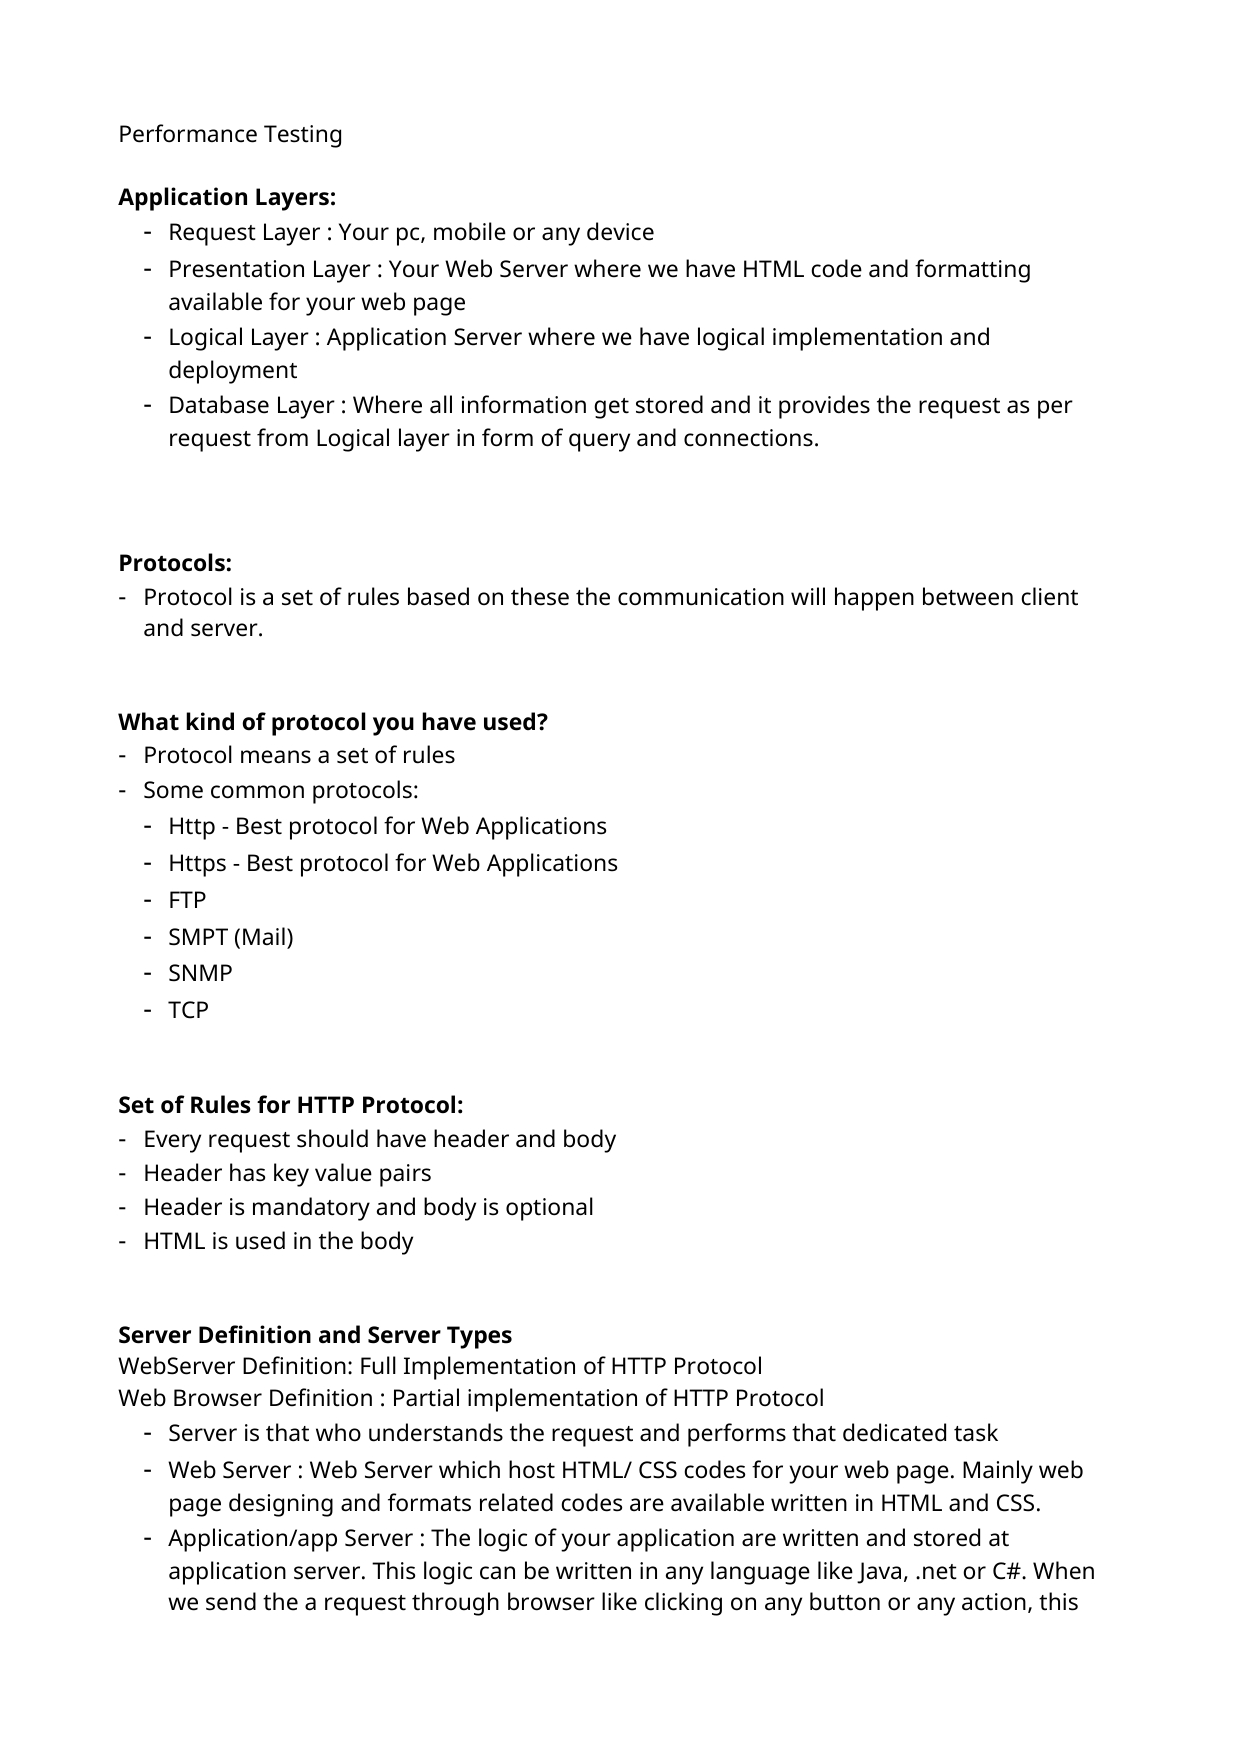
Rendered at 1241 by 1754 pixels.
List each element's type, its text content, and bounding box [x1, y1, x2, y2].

list Header is mandatory and body is optional [118, 1188, 1122, 1222]
list Http - Best protocol for Web Applications [143, 805, 1122, 842]
list Every request should have header and body [118, 1120, 1122, 1154]
list Https - Best protocol for Web Applications [143, 842, 1122, 879]
list FTP [143, 879, 1122, 916]
text Server Definition and Server Types [118, 1319, 1122, 1350]
list Database Layer : Where all information get stored and it provides the request as per request from Logical layer in form of query and connections. [143, 385, 1122, 453]
text Web Browser Definition : Partial implementation of HTTP Protocol [118, 1382, 1122, 1413]
list Logical Layer : Application Server where we have logical implementation and deployment [143, 317, 1122, 385]
list Server is that who understands the request and performs that dedicated task [143, 1413, 1122, 1450]
text What kind of protocol you have used? [118, 706, 1122, 737]
list SMPT (Mail) [143, 916, 1122, 953]
list SNMP [143, 953, 1122, 990]
text Performance Testing [118, 118, 1122, 149]
text WebServer Definition: Full Implementation of HTTP Protocol [118, 1350, 1122, 1382]
list HTML is used in the body [118, 1222, 1122, 1257]
list Request Layer : Your pc, mobile or any device [143, 212, 1122, 249]
list TCP [143, 990, 1122, 1027]
list Protocol is a set of rules based on these the communication will happen between client and server. [118, 578, 1122, 643]
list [143, 1518, 1122, 1617]
list Web Server : Web Server which host HTML/ CSS codes for your web page. Mainly web page designing and formats related codes are available written in HTML and CSS. [143, 1450, 1122, 1518]
text Application Layers: [118, 181, 1122, 212]
list Header has key value pairs [118, 1154, 1122, 1188]
list Some common protocols: [118, 771, 1122, 805]
list Presentation Layer : Your Web Server where we have HTML code and formatting available for your web page [143, 249, 1122, 317]
list Protocol means a set of rules [118, 737, 1122, 771]
text Protocols: [118, 547, 1122, 578]
text Set of Rules for HTTP Protocol: [118, 1089, 1122, 1120]
